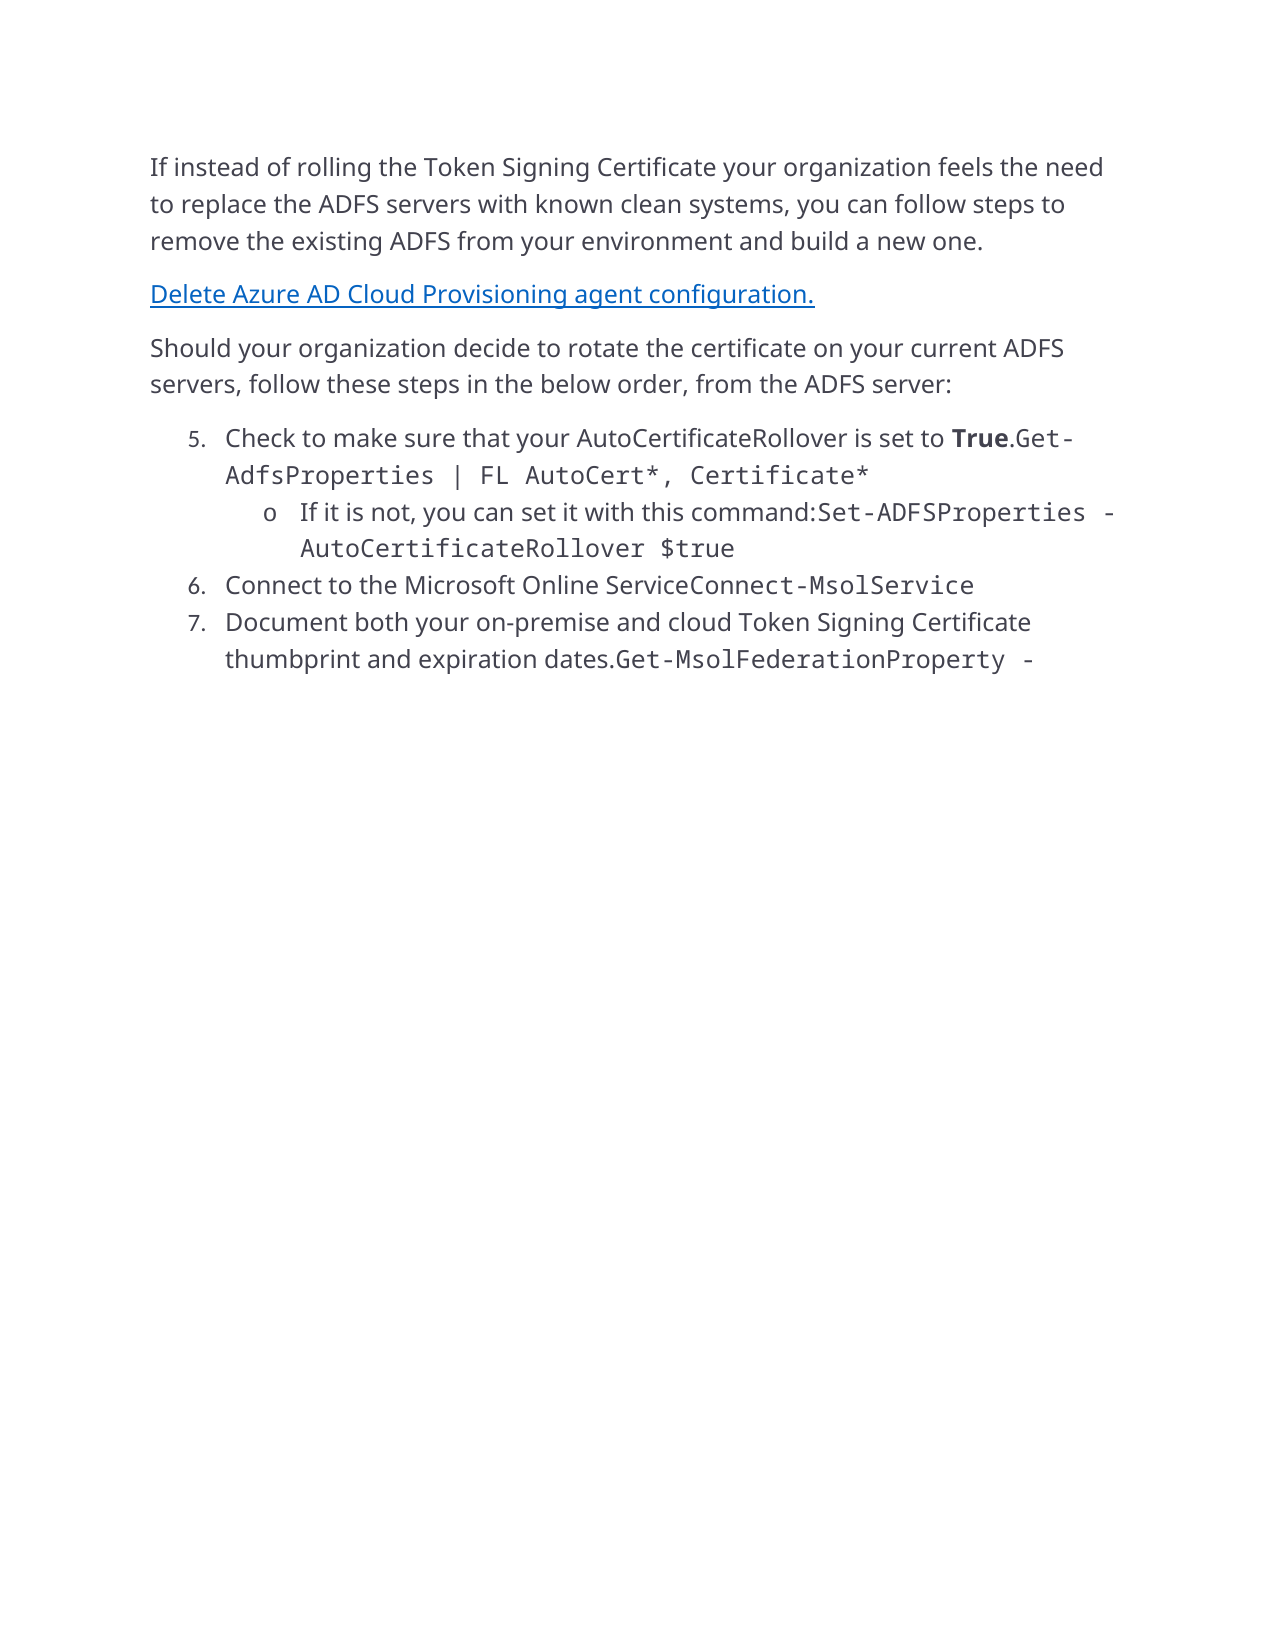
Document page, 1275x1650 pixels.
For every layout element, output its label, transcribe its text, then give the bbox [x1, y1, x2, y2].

list If it is not, you can set it with this command:Set-ADFSProperties -AutoCertificateRollover $true [262, 494, 1125, 565]
list Connect to the Microsoft Online ServiceConnect-MsolService [187, 568, 1125, 602]
text Should your organization decide to rotate the certificate on your current ADFS servers, follow these steps in the below order, from the ADFS server: [150, 330, 1125, 401]
list Check to make sure that your AutoCertificateRollover is set to True.Get-AdfsProperties | FL AutoCert*, Certificate* [187, 421, 1125, 491]
text If instead of rolling the Token Signing Certificate your organization feels the need to replace the ADFS servers with known clean systems, you can follow steps to remove the existing ADFS from your environment and build a new one. [150, 150, 1125, 258]
text Delete Azure AD Cloud Provisioning agent configuration. [150, 277, 1125, 311]
list Document both your on-premise and cloud Token Signing Certificate thumbprint and expiration dates.Get-MsolFederationProperty -DomainName <domain> [187, 605, 1125, 676]
